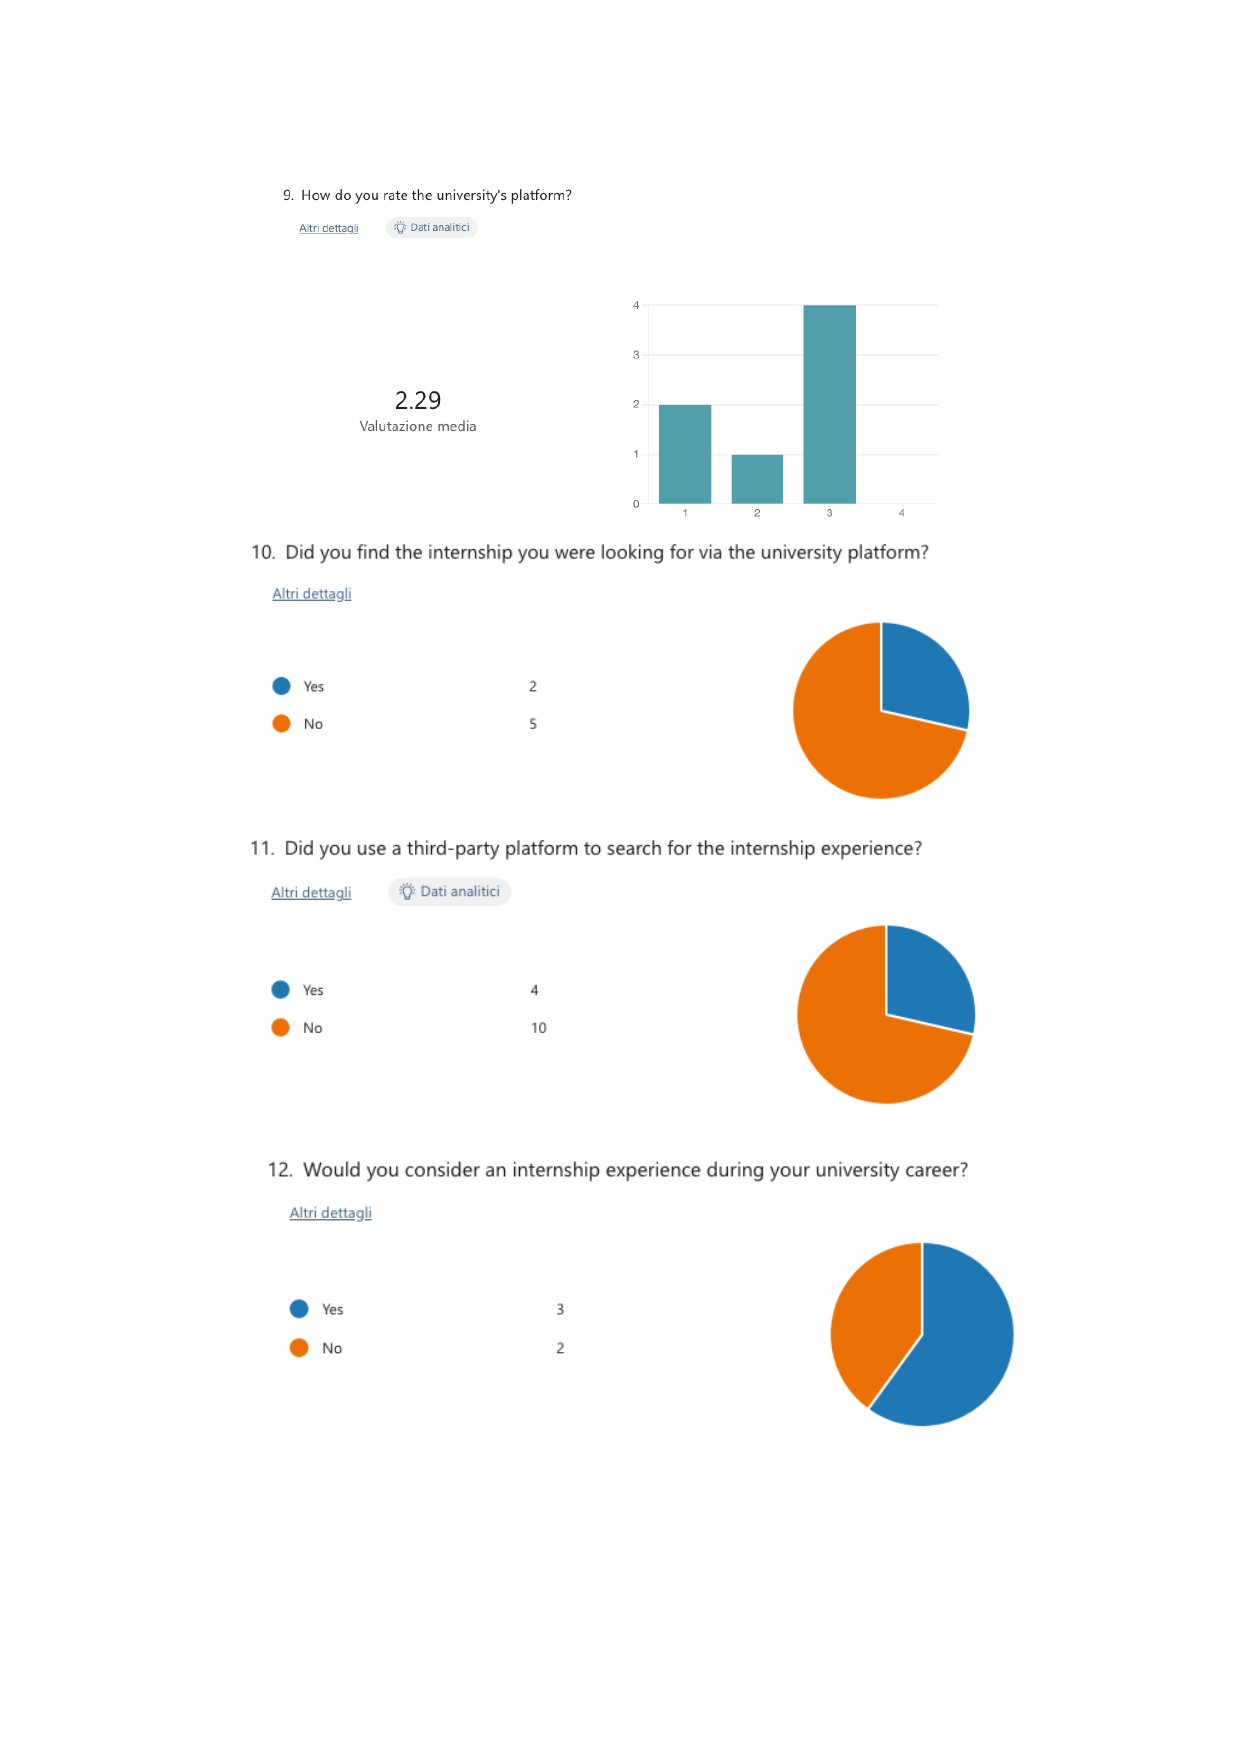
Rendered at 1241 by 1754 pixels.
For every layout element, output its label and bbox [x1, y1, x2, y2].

picture [235, 828, 985, 1116]
picture [240, 176, 985, 811]
picture [251, 1150, 1025, 1440]
